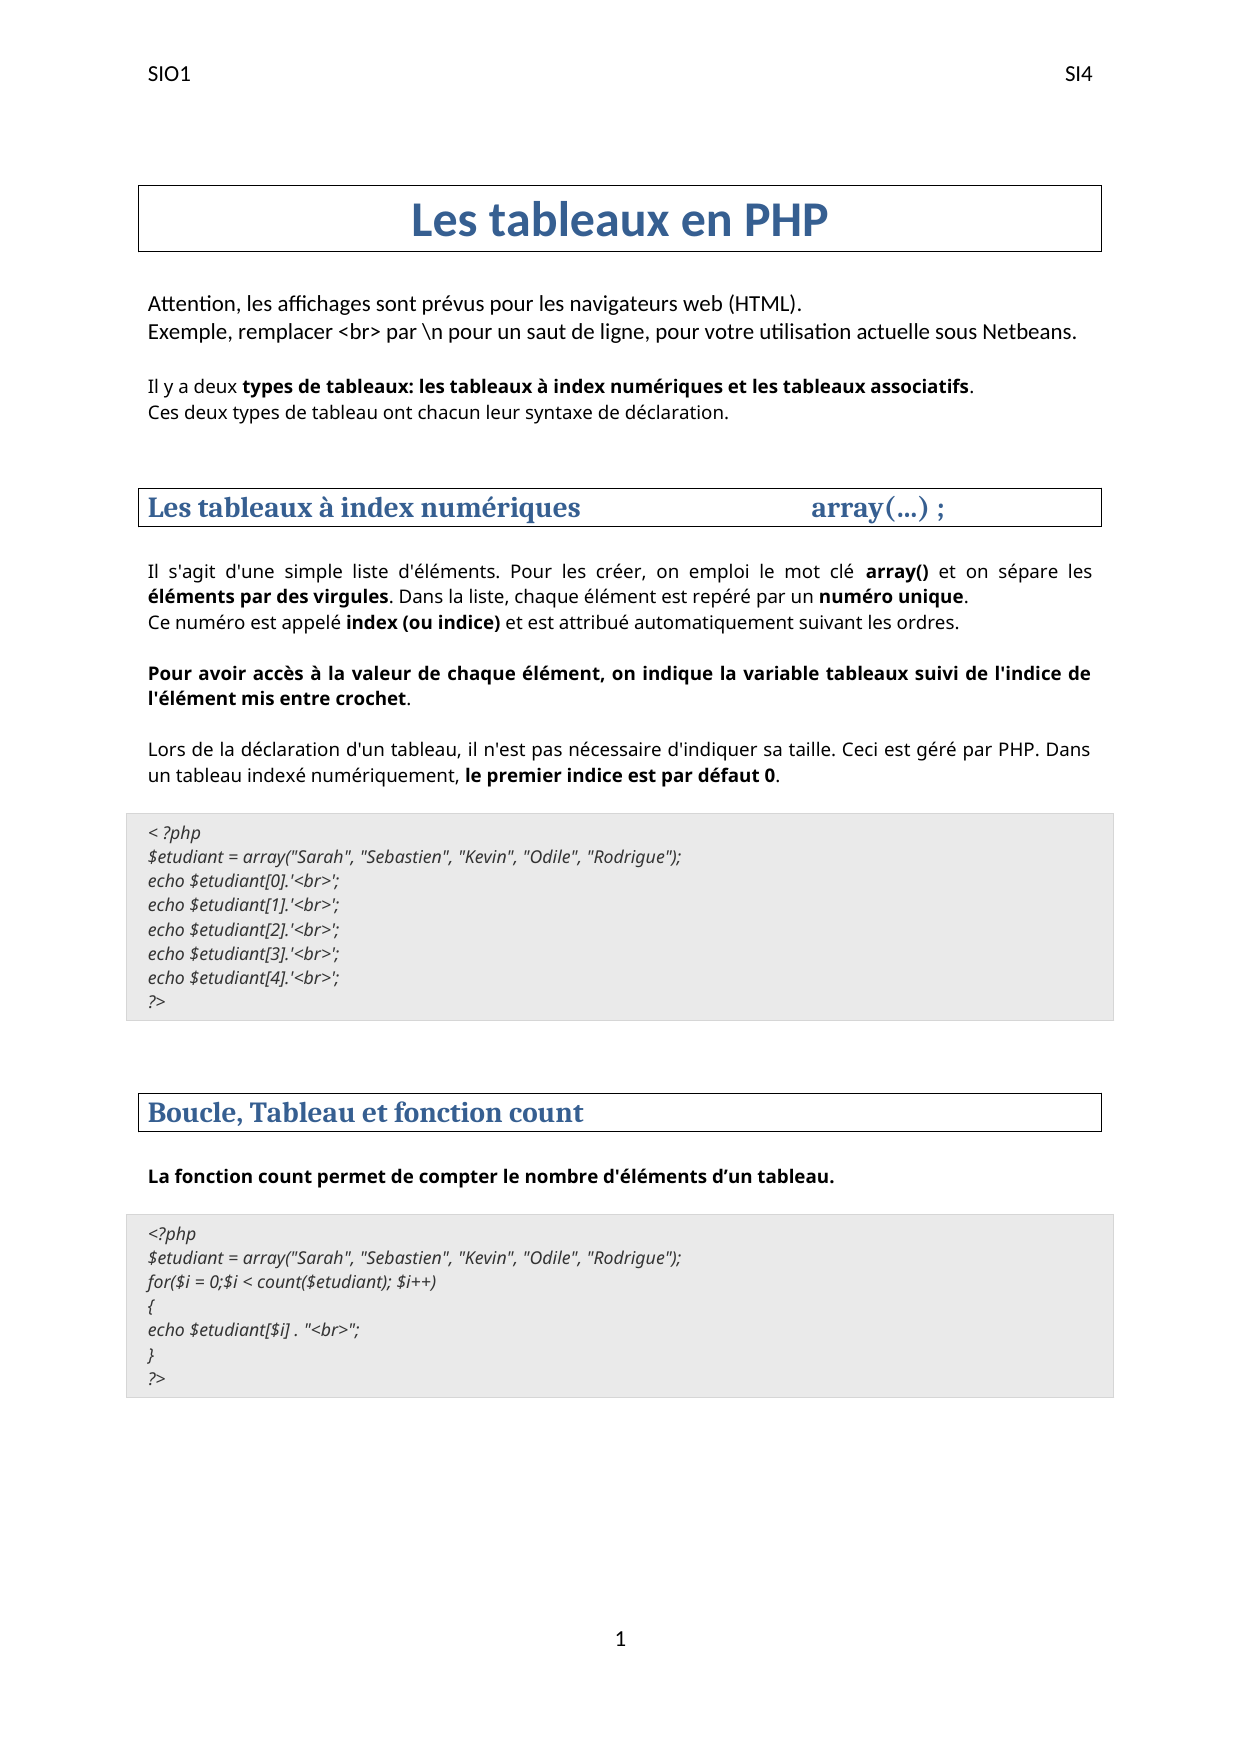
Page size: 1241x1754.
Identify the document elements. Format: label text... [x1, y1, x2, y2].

subtitle Les tableaux en PHP [139, 186, 1101, 251]
text < ?php $etudiant = array("Sarah", "Sebastien", "Kevin", "Odile", "Rodrigue"); echo $etudiant[0].'<br>'; echo $etudiant[1].'<br>'; echo $etudiant[2].'<br>'; echo $etudiant[3].'<br>'; echo $etudiant[4].'<br>'; ?> [127, 814, 1113, 1020]
subtitle Les tableaux à index numériques array(…) ; [139, 489, 1101, 526]
text Lors de la déclaration d'un tableau, il n'est pas nécessaire d'indiquer sa taille. Ceci est géré par PHP. Dans un tableau indexé numériquement, le premier indice est par défaut 0. [148, 737, 1093, 788]
text Ce numéro est appelé index (ou indice) et est attribué automatiquement suivant les ordres. [148, 609, 1093, 634]
text Il s'agit d'une simple liste d'éléments. Pour les créer, on emploi le mot clé array() et on sépare les éléments par des virgules. Dans la liste, chaque élément est repéré par un numéro unique. [148, 558, 1093, 609]
text Exemple, remplacer <br> par \n pour un saut de ligne, pour votre utilisation actuelle sous Netbeans. [148, 317, 1093, 346]
text <?php $etudiant = array("Sarah", "Sebastien", "Kevin", "Odile", "Rodrigue"); for($i = 0;$i < count($etudiant); $i++) { echo $etudiant[$i] . "<br>"; } ?> [127, 1215, 1113, 1397]
subtitle Boucle, Tableau et fonction count [139, 1094, 1101, 1131]
text La fonction count permet de compter le nombre d'éléments d’un tableau. [148, 1163, 1093, 1188]
text Pour avoir accès à la valeur de chaque élément, on indique la variable tableaux suivi de l'indice de l'élément mis entre crochet. [148, 660, 1093, 711]
text Il y a deux types de tableaux: les tableaux à index numériques et les tableaux associatifs. [148, 373, 1093, 399]
text Ces deux types de tableau ont chacun leur syntaxe de déclaration. [148, 399, 1093, 424]
text Attention, les affichages sont prévus pour les navigateurs web (HTML). [148, 289, 1093, 317]
